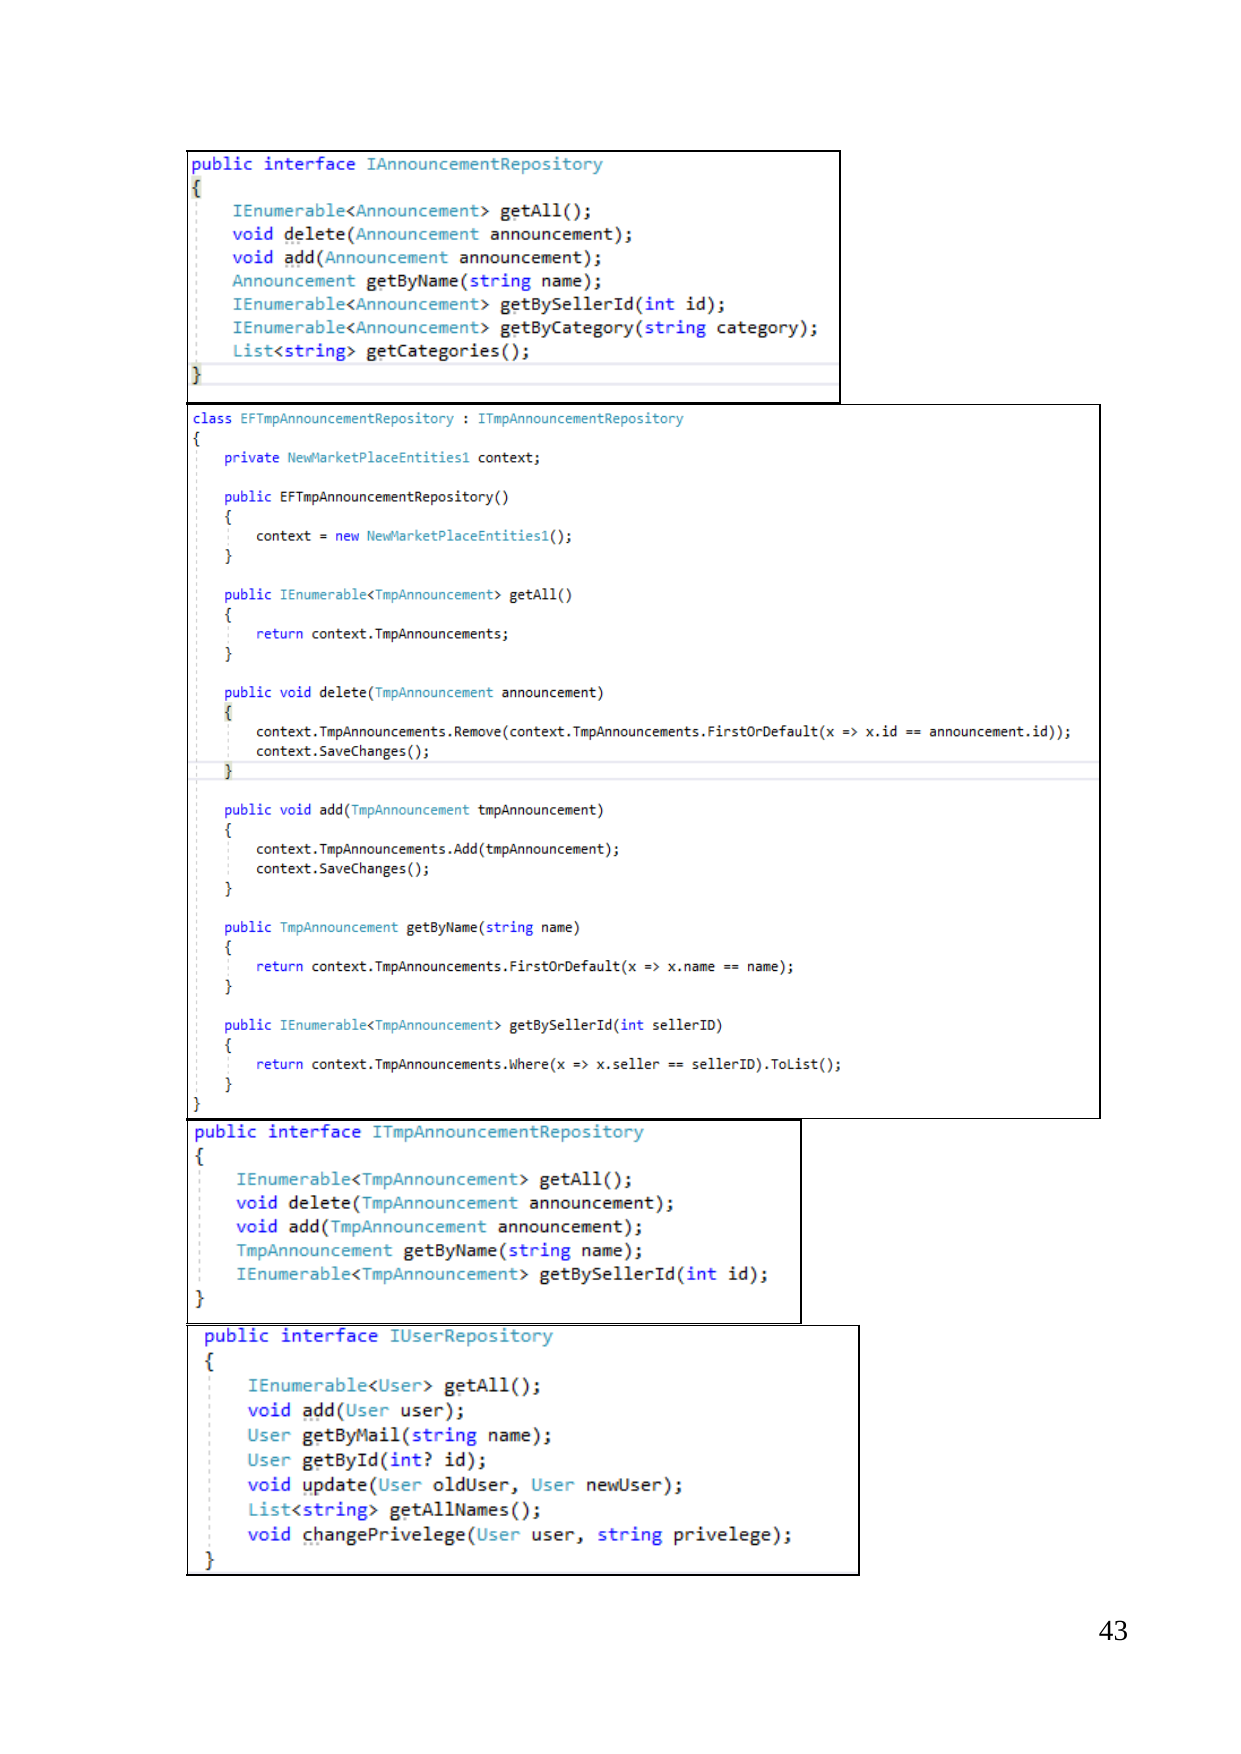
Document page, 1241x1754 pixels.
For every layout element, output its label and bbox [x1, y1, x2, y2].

picture [188, 152, 839, 402]
picture [188, 405, 1099, 1118]
picture [188, 1121, 800, 1323]
picture [188, 1326, 858, 1574]
